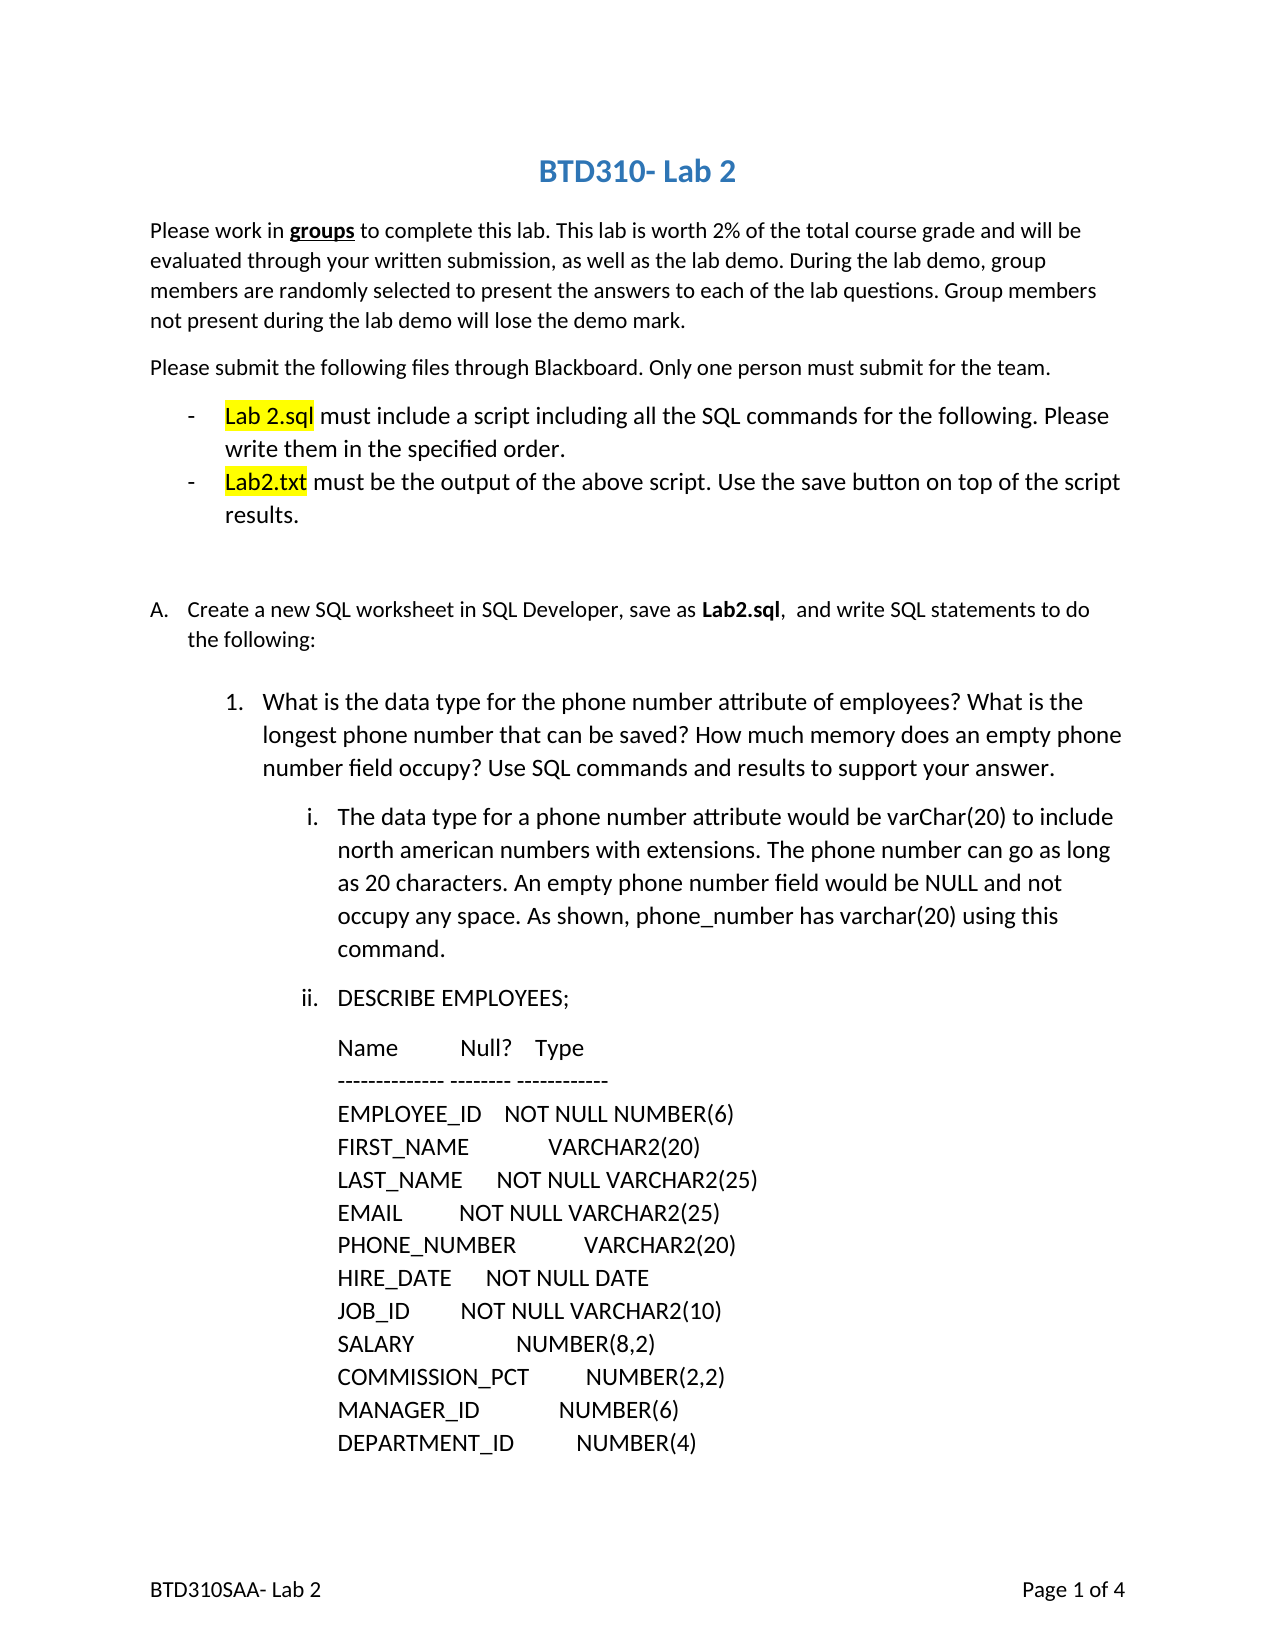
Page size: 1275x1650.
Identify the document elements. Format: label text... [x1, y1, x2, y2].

text Please submit the following files through Blackboard. Only one person must submit for the team. [150, 353, 1125, 381]
list Lab2.txt must be the output of the above script. Use the save button on top of the script results. [187, 466, 1125, 529]
list Lab 2.sql must include a script including all the SQL commands for the following. Please write them in the specified order. [187, 400, 1125, 463]
subtitle BTD310- Lab 2 [150, 150, 1125, 191]
text Please work in groups to complete this lab. This lab is worth 2% of the total course grade and will be evaluated through your written submission, as well as the lab demo. During the lab demo, group members are randomly selected to present the answers to each of the lab questions. Group members not present during the lab demo will lose the demo mark. [150, 216, 1125, 334]
list DESCRIBE EMPLOYEES; [319, 983, 1125, 1013]
list What is the data type for the phone number attribute of employees? What is the longest phone number that can be saved? How much memory does an empty phone number field occupy? Use SQL commands and results to support your answer. [225, 686, 1125, 782]
list Create a new SQL worksheet in SQL Developer, save as Lab2.sql, and write SQL statements to do the following: [150, 595, 1125, 653]
text Name Null? Type -------------- -------- ------------ EMPLOYEE_ID NOT NULL NUMBER(6) FIRST_NAME VARCHAR2(20) LAST_NAME NOT NULL VARCHAR2(25) EMAIL NOT NULL VARCHAR2(25) PHONE_NUMBER VARCHAR2(20) HIRE_DATE NOT NULL DATE JOB_ID NOT NULL VARCHAR2(10) SALARY NUMBER(8,2) COMMISSION_PCT NUMBER(2,2) MANAGER_ID NUMBER(6) DEPARTMENT_ID NUMBER(4) [337, 1032, 1125, 1458]
list The data type for a phone number attribute would be varChar(20) to include north american numbers with extensions. The phone number can go as long as 20 characters. An empty phone number field would be NULL and not occupy any space. As shown, phone_number has varchar(20) using this command. [319, 801, 1125, 963]
